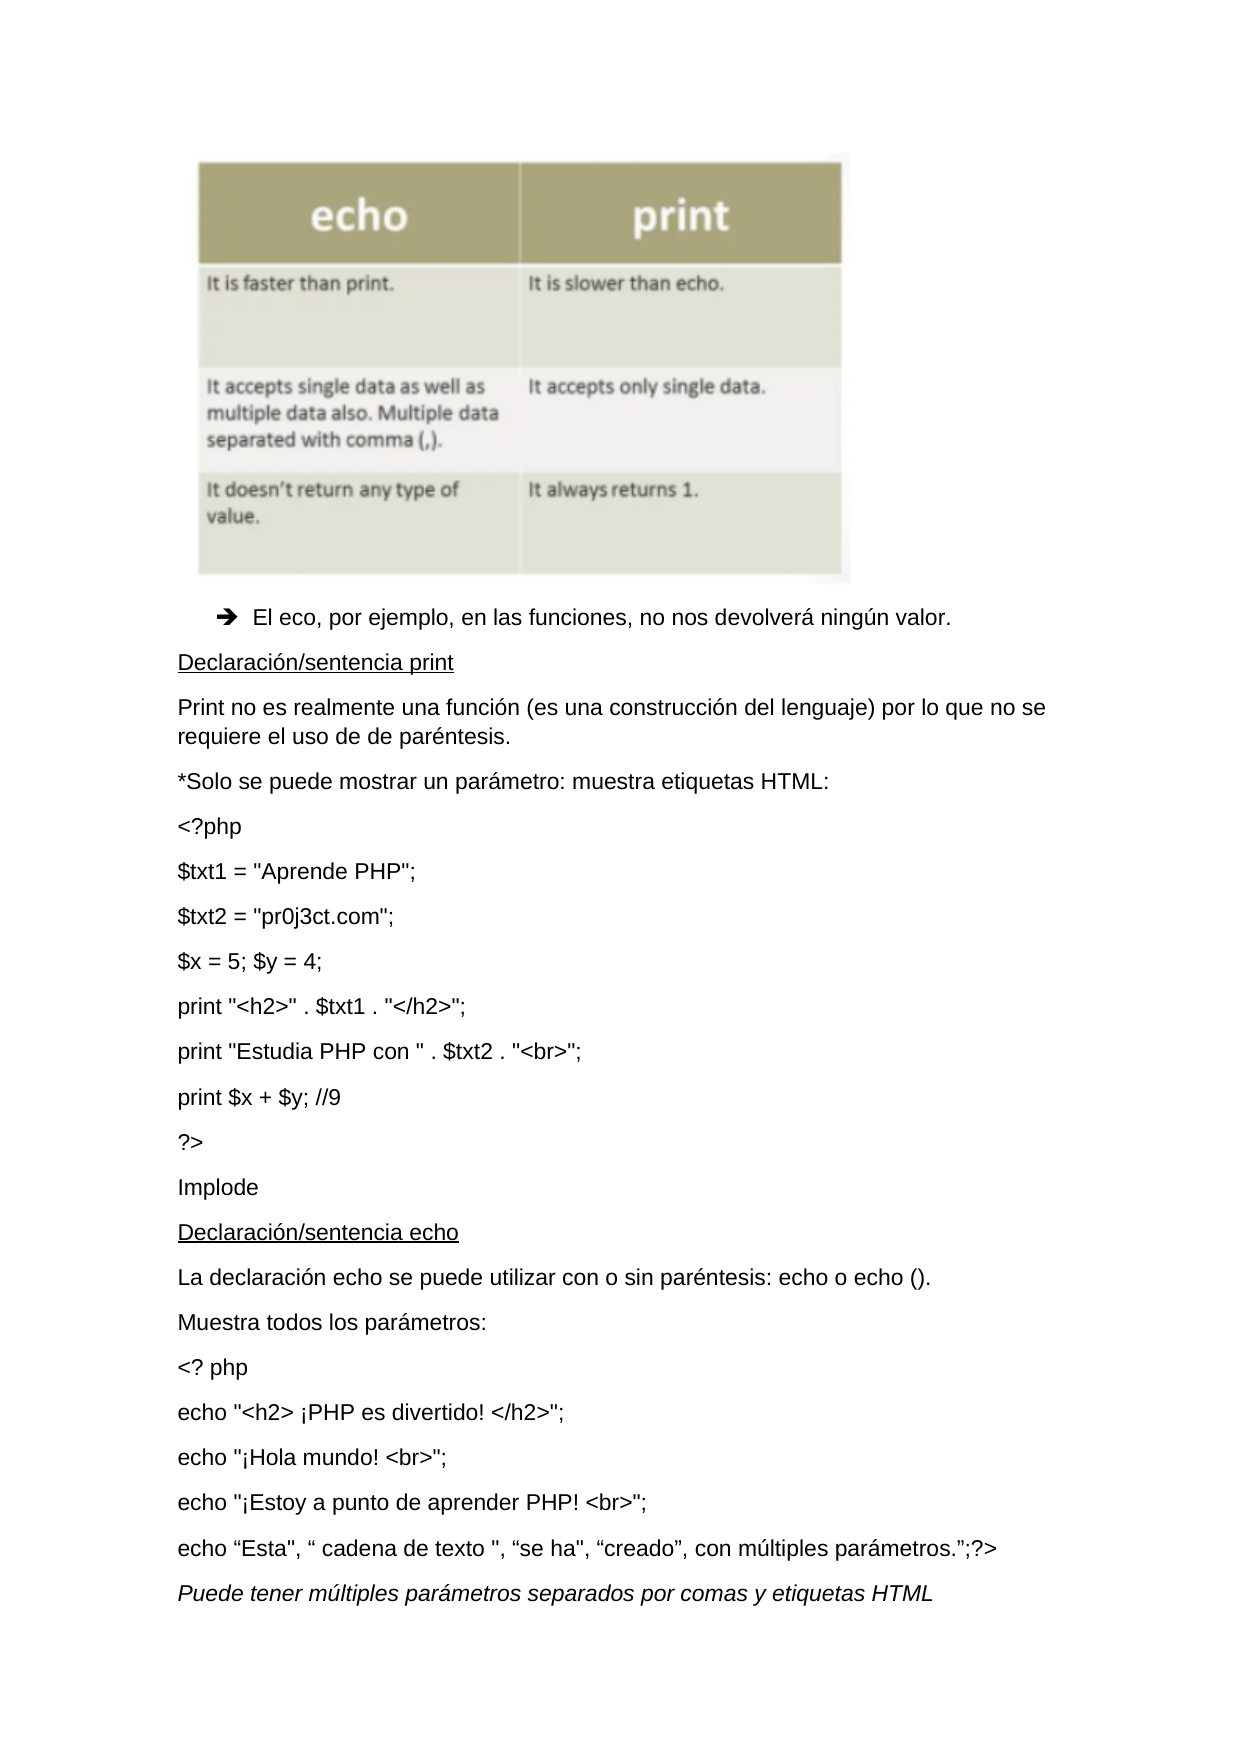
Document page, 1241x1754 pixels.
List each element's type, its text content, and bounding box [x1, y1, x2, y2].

text echo "<h2> ¡PHP es divertido! </h2>"; [177, 1399, 1063, 1426]
text Puede tener múltiples parámetros separados por comas y etiquetas HTML [177, 1579, 1063, 1606]
text echo “Esta", “ cadena de texto ", “se ha", “creado”, con múltiples parámetros.”;?> [177, 1534, 1063, 1561]
text print $x + $y; //9 [177, 1083, 1063, 1110]
text print "<h2>" . $txt1 . "</h2>"; [177, 993, 1063, 1019]
text *Solo se puede mostrar un parámetro: muestra etiquetas HTML: [177, 768, 1063, 794]
text $x = 5; $y = 4; [177, 948, 1063, 974]
text Print no es realmente una función (es una construcción del lenguaje) por lo que no se requiere el uso de de paréntesis. [177, 694, 1063, 749]
text echo "¡Hola mundo! <br>"; [177, 1444, 1063, 1471]
text Muestra todos los parámetros: [177, 1309, 1063, 1335]
text <? php [177, 1354, 1063, 1380]
text La declaración echo se puede utilizar con o sin paréntesis: echo o echo (). [177, 1264, 1063, 1290]
text Declaración/sentencia echo [177, 1219, 1063, 1245]
text Implode [177, 1174, 1063, 1200]
text ?> [177, 1128, 1063, 1155]
picture [177, 147, 868, 586]
text $txt1 = "Aprende PHP"; [177, 858, 1063, 884]
text print "Estudia PHP con " . $txt2 . "<br>"; [177, 1038, 1063, 1065]
text <?php [177, 813, 1063, 839]
text Declaración/sentencia print [177, 649, 1063, 675]
text echo "¡Estoy a punto de aprender PHP! <br>"; [177, 1489, 1063, 1516]
text $txt2 = "pr0j3ct.com"; [177, 903, 1063, 929]
list El eco, por ejemplo, en las funciones, no nos devolverá ningún valor. [215, 604, 1063, 630]
